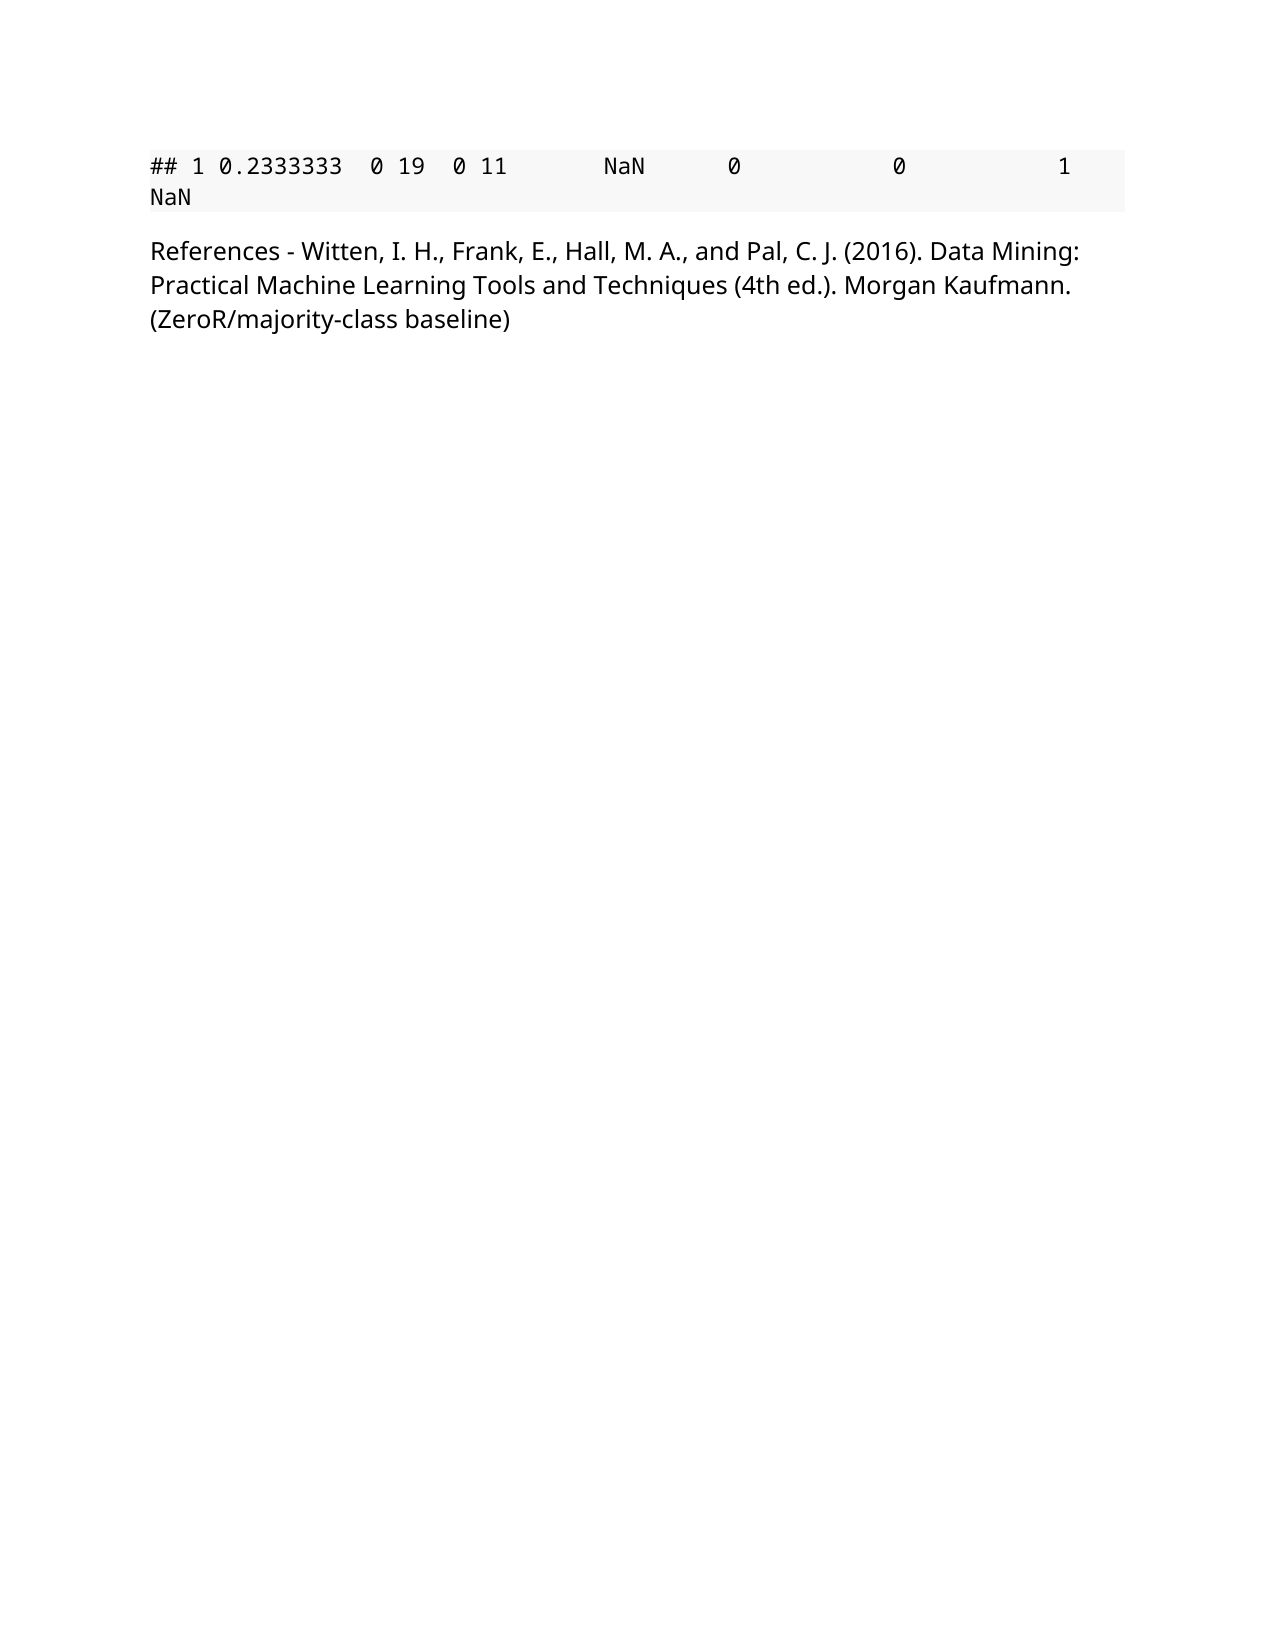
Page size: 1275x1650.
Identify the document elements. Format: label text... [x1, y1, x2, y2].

text References - Witten, I. H., Frank, E., Hall, M. A., and Pal, C. J. (2016). Data Mining: Practical Machine Learning Tools and Techniques (4th ed.). Morgan Kaufmann. (ZeroR/majority-class baseline) [150, 233, 1125, 336]
text ## accuracy TP TN FP FN precision recall sensitivity specificity f1 ## 1 0.2333333 0 19 0 11 NaN 0 0 1 NaN [150, 150, 1125, 212]
